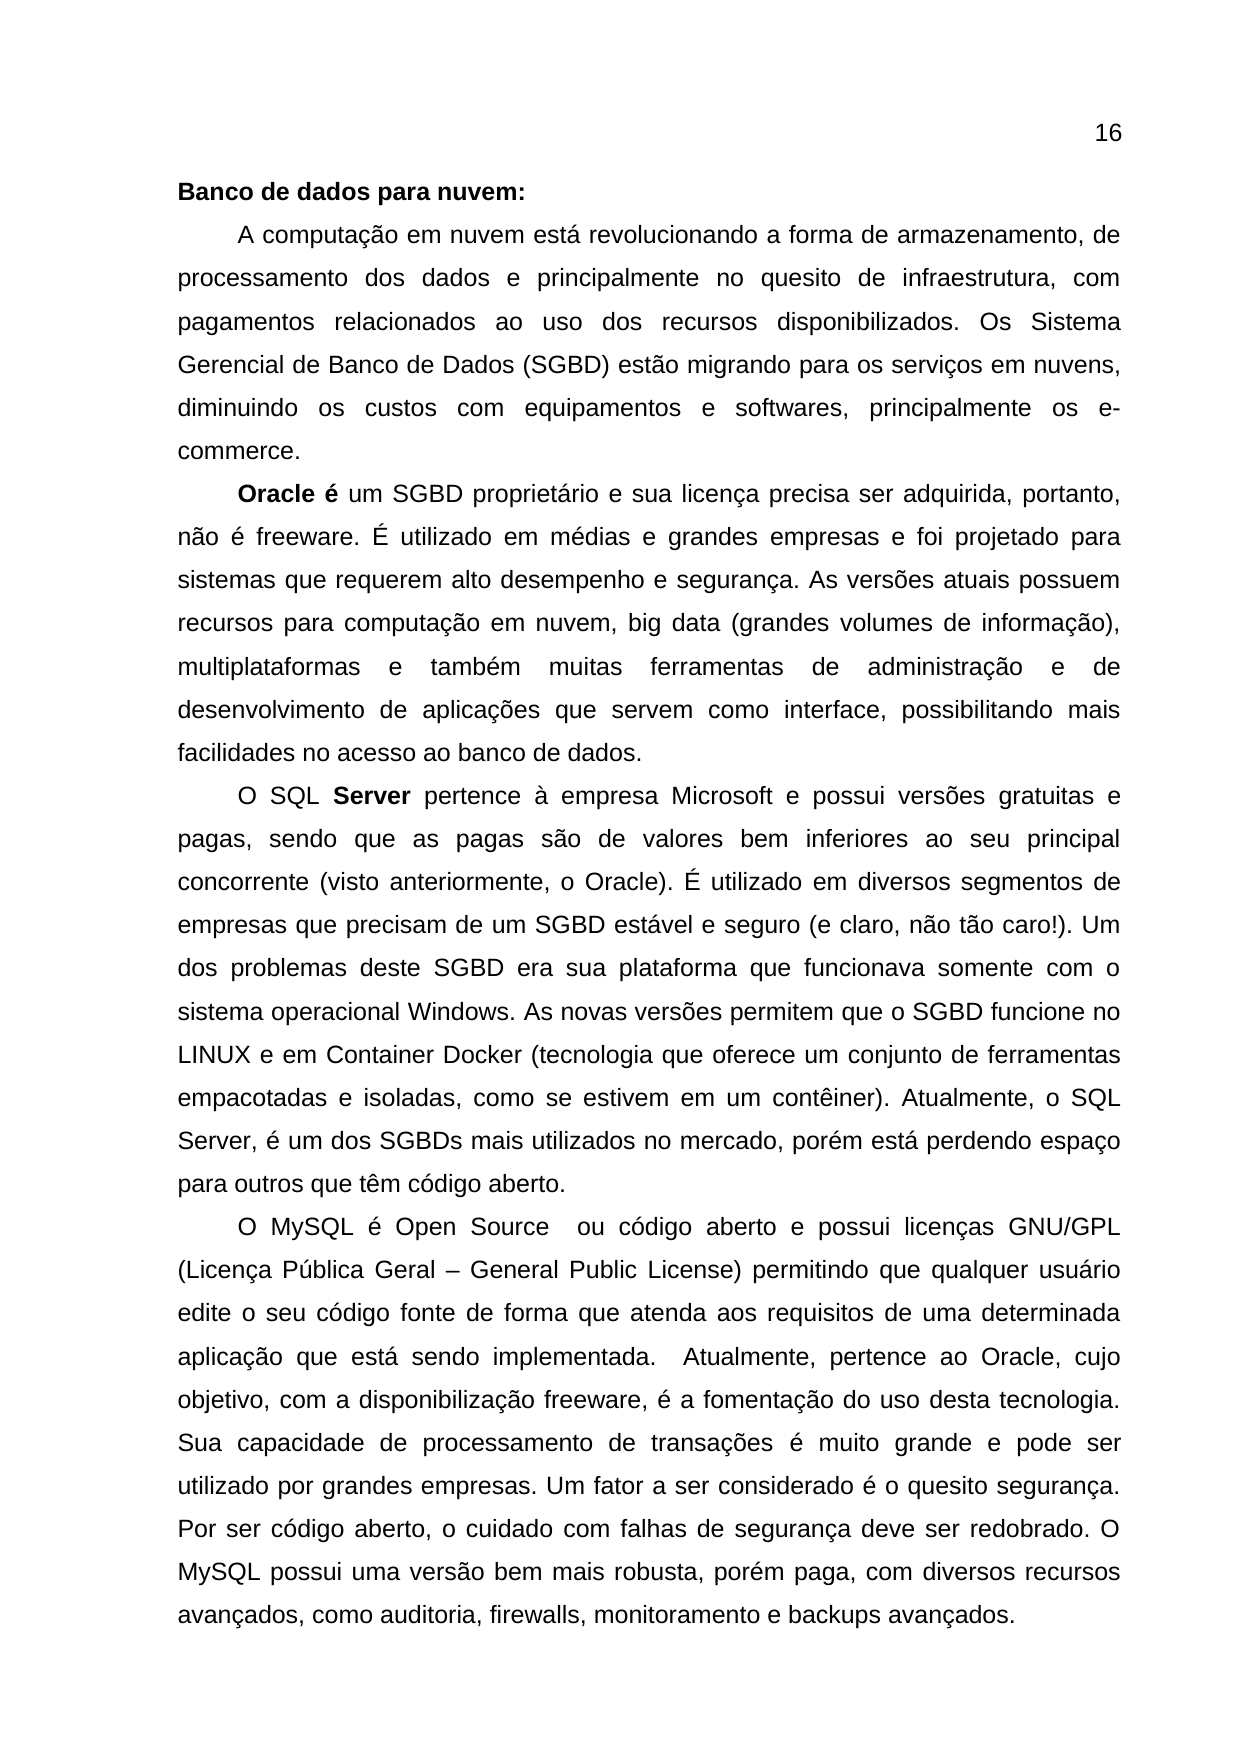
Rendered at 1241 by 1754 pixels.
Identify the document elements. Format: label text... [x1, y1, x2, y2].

text Oracle é um SGBD proprietário e sua licença precisa ser adquirida, portanto, não é freeware. É utilizado em médias e grandes empresas e foi projetado para sistemas que requerem alto desempenho e segurança. As versões atuais possuem recursos para computação em nuvem, big data (grandes volumes de informação), multiplataformas e também muitas ferramentas de administração e de desenvolvimento de aplicações que servem como interface, possibilitando mais facilidades no acesso ao banco de dados. [177, 479, 1122, 767]
text O MySQL é Open Source ou código aberto e possui licenças GNU/GPL (Licença Pública Geral – General Public License) permitindo que qualquer usuário edite o seu código fonte de forma que atenda aos requisitos de uma determinada aplicação que está sendo implementada. Atualmente, pertence ao Oracle, cujo objetivo, com a disponibilização freeware, é a fomentação do uso desta tecnologia. Sua capacidade de processamento de transações é muito grande e pode ser utilizado por grandes empresas. Um fator a ser considerado é o quesito segurança. Por ser código aberto, o cuidado com falhas de segurança deve ser redobrado. O MySQL possui uma versão bem mais robusta, porém paga, com diversos recursos avançados, como auditoria, firewalls, monitoramento e backups avançados. [177, 1212, 1122, 1629]
text A computação em nuvem está revolucionando a forma de armazenamento, de processamento dos dados e principalmente no quesito de infraestrutura, com pagamentos relacionados ao uso dos recursos disponibilizados. Os Sistema Gerencial de Banco de Dados (SGBD) estão migrando para os serviços em nuvens, diminuindo os custos com equipamentos e softwares, principalmente os e-commerce. [177, 220, 1122, 465]
text O SQL Server pertence à empresa Microsoft e possui versões gratuitas e pagas, sendo que as pagas são de valores bem inferiores ao seu principal concorrente (visto anteriormente, o Oracle). É utilizado em diversos segmentos de empresas que precisam de um SGBD estável e seguro (e claro, não tão caro!). Um dos problemas deste SGBD era sua plataforma que funcionava somente com o sistema operacional Windows. As novas versões permitem que o SGBD funcione no LINUX e em Container Docker (tecnologia que oferece um conjunto de ferramentas empacotadas e isoladas, como se estivem em um contêiner). Atualmente, o SQL Server, é um dos SGBDs mais utilizados no mercado, porém está perdendo espaço para outros que têm código aberto. [177, 781, 1122, 1198]
text Banco de dados para nuvem: [177, 177, 1122, 206]
